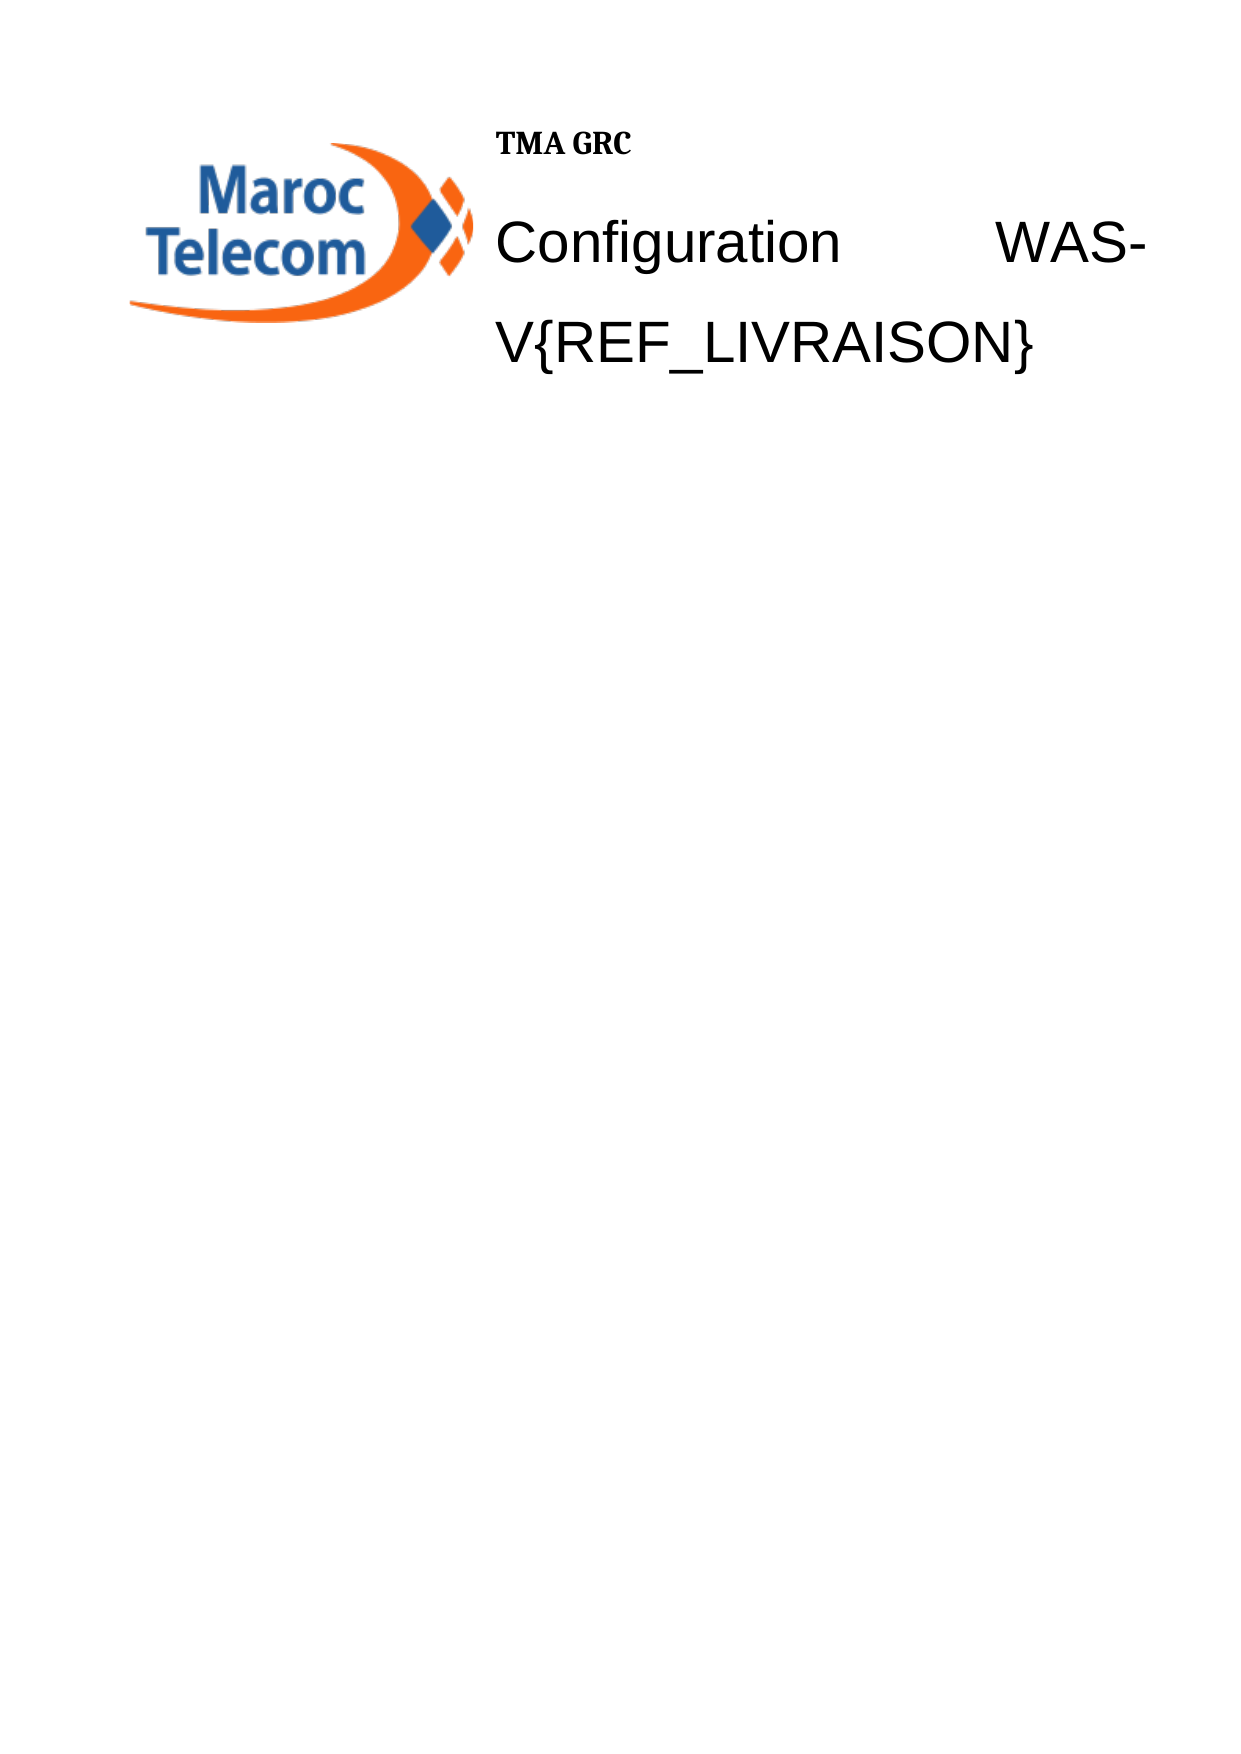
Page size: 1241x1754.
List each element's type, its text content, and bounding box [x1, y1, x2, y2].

table_header [118, 100, 484, 393]
picture [129, 143, 474, 323]
table_header TMA GRC Configuration WAS- V{REF_LIVRAISON} [484, 100, 1159, 393]
